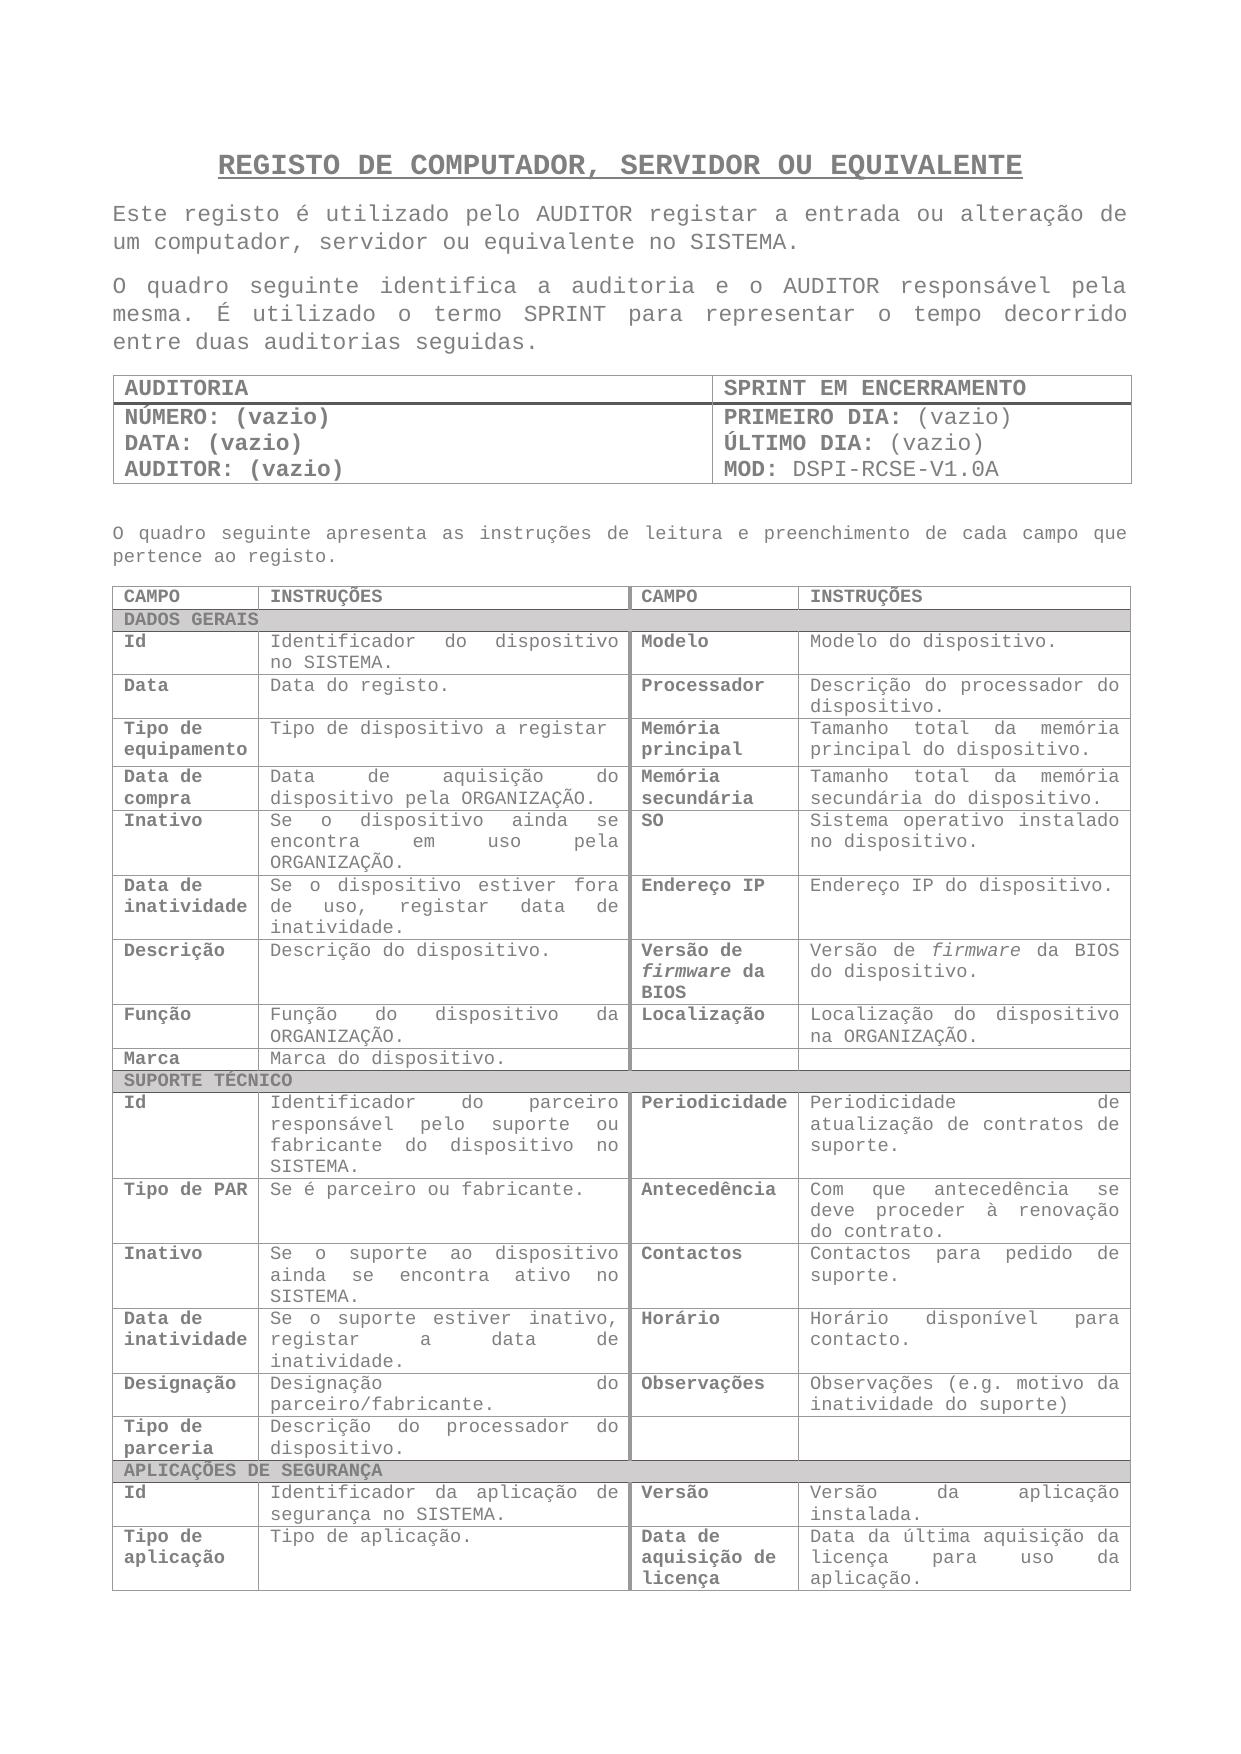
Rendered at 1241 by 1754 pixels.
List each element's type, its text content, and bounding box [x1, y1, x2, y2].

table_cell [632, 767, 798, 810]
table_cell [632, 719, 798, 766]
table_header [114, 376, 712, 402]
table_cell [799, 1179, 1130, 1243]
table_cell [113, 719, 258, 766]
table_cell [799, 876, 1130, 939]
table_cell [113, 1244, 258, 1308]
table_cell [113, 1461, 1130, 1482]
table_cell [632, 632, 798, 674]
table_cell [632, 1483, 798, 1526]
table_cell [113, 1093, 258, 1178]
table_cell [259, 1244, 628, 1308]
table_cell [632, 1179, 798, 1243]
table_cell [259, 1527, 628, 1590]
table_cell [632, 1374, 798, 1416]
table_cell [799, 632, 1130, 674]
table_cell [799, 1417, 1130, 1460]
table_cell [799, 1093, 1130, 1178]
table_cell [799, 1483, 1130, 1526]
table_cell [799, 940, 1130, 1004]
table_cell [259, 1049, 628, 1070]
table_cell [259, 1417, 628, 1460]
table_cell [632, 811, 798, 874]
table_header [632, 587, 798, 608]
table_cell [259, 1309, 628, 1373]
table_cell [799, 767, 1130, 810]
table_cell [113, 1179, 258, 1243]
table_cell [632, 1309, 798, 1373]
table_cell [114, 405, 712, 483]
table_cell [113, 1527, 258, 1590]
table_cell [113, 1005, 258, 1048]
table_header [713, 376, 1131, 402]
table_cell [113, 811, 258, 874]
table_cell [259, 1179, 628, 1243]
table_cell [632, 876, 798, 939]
text O quadro seguinte identifica a auditoria e o AUDITOR responsável pela mesma. É utilizado o termo SPRINT para representar o tempo decorrido entre duas auditorias seguidas. [112, 275, 1128, 357]
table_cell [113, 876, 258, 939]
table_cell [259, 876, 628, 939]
text O quadro seguinte apresenta as instruções de leitura e preenchimento de cada campo que pertence ao registo. [112, 524, 1128, 568]
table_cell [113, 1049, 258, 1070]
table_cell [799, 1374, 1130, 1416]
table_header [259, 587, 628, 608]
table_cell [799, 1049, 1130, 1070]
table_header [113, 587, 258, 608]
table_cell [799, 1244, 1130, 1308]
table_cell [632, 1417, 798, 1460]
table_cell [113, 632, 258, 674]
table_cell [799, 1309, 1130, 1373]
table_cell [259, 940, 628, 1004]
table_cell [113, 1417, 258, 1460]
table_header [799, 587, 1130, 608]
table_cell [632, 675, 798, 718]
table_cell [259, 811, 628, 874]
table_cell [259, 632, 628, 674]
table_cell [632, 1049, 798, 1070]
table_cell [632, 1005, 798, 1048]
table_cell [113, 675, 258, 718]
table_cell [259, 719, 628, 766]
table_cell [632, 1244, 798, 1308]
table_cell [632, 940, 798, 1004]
text Este registo é utilizado pelo AUDITOR registar a entrada ou alteração de um computador, servidor ou equivalente no SISTEMA. [112, 202, 1128, 256]
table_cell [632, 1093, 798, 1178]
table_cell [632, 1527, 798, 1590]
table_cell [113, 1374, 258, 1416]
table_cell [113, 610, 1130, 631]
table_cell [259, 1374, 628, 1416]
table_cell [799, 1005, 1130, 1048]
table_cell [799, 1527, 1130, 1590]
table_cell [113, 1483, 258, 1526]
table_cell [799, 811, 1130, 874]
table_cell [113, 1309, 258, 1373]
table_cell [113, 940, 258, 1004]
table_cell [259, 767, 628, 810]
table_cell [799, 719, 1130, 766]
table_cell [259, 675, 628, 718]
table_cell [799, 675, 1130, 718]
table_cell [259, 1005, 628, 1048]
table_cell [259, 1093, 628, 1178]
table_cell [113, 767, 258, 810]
text REGISTO DE COMPUTADOR, SERVIDOR OU EQUIVALENTE [112, 150, 1128, 183]
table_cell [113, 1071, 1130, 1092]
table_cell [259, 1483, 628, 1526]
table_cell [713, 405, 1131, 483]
